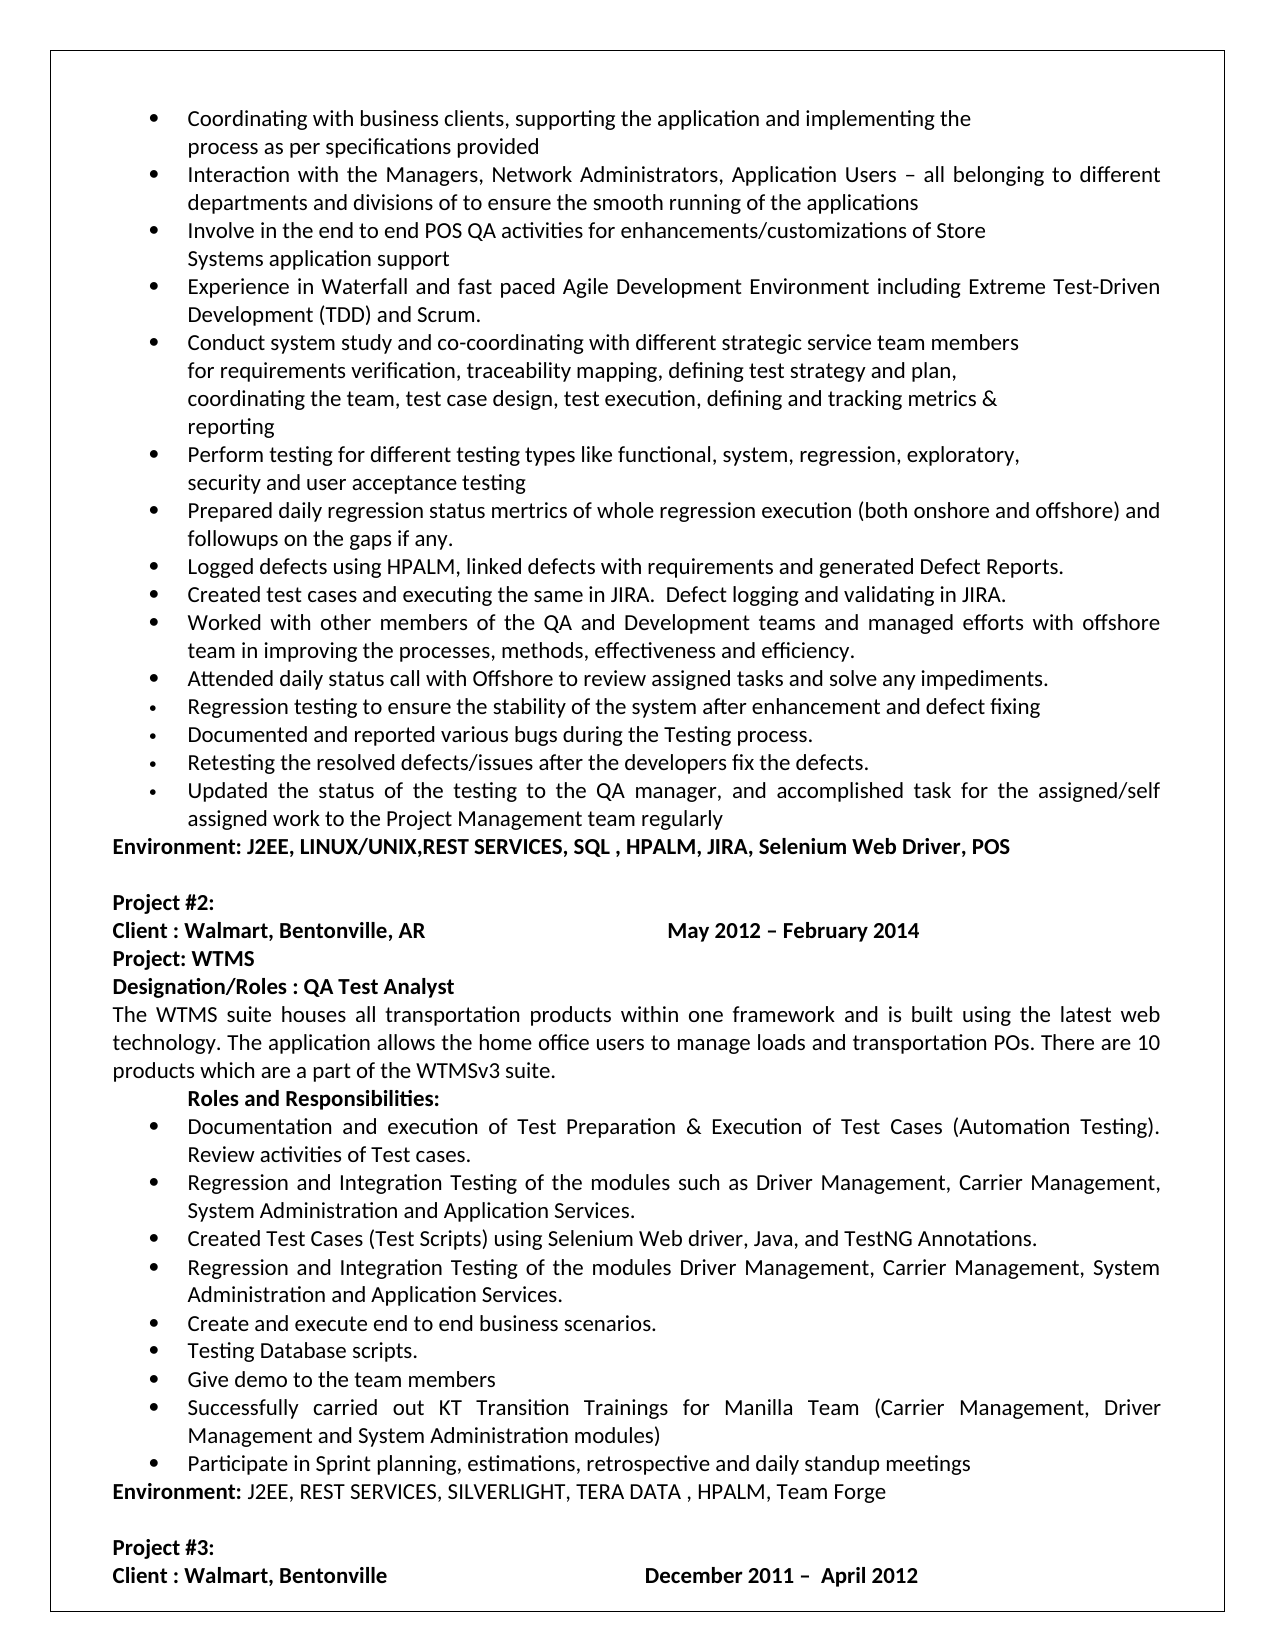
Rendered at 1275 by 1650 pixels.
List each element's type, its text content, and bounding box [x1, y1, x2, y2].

text for requirements verification, traceability mapping, defining test strategy and plan, [112, 356, 1162, 384]
list Testing Database scripts. [150, 1337, 1162, 1365]
list Create and execute end to end business scenarios. [150, 1309, 1162, 1337]
list Logged defects using HPALM, linked defects with requirements and generated Defect Reports. [150, 552, 1162, 580]
list Conduct system study and co-coordinating with different strategic service team members [150, 328, 1162, 356]
text process as per specifications provided [112, 132, 1162, 160]
text Environment: J2EE, LINUX/UNIX,REST SERVICES, SQL , HPALM, JIRA, Selenium Web Driver, POS [112, 832, 1162, 860]
text Client : Walmart, Bentonville, AR May 2012 – February 2014 [112, 916, 1162, 944]
list Successfully carried out KT Transition Trainings for Manilla Team (Carrier Management, Driver Management and System Administration modules) [150, 1393, 1162, 1449]
text Designation/Roles : QA Test Analyst [112, 972, 1162, 1000]
text Project: WTMS [112, 944, 1162, 972]
text Client : Walmart, Bentonville December 2011 – April 2012 [112, 1561, 1162, 1589]
text Environment: J2EE, REST SERVICES, SILVERLIGHT, TERA DATA , HPALM, Team Forge [112, 1477, 1162, 1505]
list Updated the status of the testing to the QA manager, and accomplished task for the assigned/self assigned work to the Project Management team regularly [150, 776, 1162, 832]
list Regression and Integration Testing of the modules such as Driver Management, Carrier Management, System Administration and Application Services. [150, 1168, 1162, 1224]
text Systems application support [112, 244, 1162, 272]
text coordinating the team, test case design, test execution, defining and tracking metrics & [112, 384, 1162, 412]
list Attended daily status call with Offshore to review assigned tasks and solve any impediments. [150, 664, 1162, 692]
list Perform testing for different testing types like functional, system, regression, exploratory, [150, 440, 1162, 468]
list Give demo to the team members [150, 1365, 1162, 1393]
list Regression testing to ensure the stability of the system after enhancement and defect fixing [150, 692, 1162, 720]
list Worked with other members of the QA and Development teams and managed efforts with offshore team in improving the processes, methods, effectiveness and efficiency. [150, 608, 1162, 664]
text reporting [112, 412, 1162, 440]
list Coordinating with business clients, supporting the application and implementing the [150, 104, 1162, 132]
list Created test cases and executing the same in JIRA. Defect logging and validating in JIRA. [150, 580, 1162, 608]
text Project #2: [112, 888, 1162, 916]
list Documentation and execution of Test Preparation & Execution of Test Cases (Automation Testing). Review activities of Test cases. [150, 1112, 1162, 1168]
list Retesting the resolved defects/issues after the developers fix the defects. [150, 748, 1162, 776]
text Project #3: [112, 1533, 1162, 1561]
list Participate in Sprint planning, estimations, retrospective and daily standup meetings [150, 1449, 1162, 1477]
list Experience in Waterfall and fast paced Agile Development Environment including Extreme Test-Driven Development (TDD) and Scrum. [150, 272, 1162, 328]
list Involve in the end to end POS QA activities for enhancements/customizations of Store [150, 216, 1162, 244]
list Regression and Integration Testing of the modules Driver Management, Carrier Management, System Administration and Application Services. [150, 1253, 1162, 1309]
list Documented and reported various bugs during the Testing process. [150, 720, 1162, 748]
list Prepared daily regression status mertrics of whole regression execution (both onshore and offshore) and followups on the gaps if any. [150, 496, 1162, 552]
text security and user acceptance testing [112, 468, 1162, 496]
text The WTMS suite houses all transportation products within one framework and is built using the latest web technology. The application allows the home office users to manage loads and transportation POs. There are 10 products which are a part of the WTMSv3 suite. [112, 1000, 1162, 1084]
list Interaction with the Managers, Network Administrators, Application Users – all belonging to different departments and divisions of to ensure the smooth running of the applications [150, 160, 1162, 216]
list Created Test Cases (Test Scripts) using Selenium Web driver, Java, and TestNG Annotations. [150, 1224, 1162, 1253]
text Roles and Responsibilities: [112, 1084, 1162, 1112]
